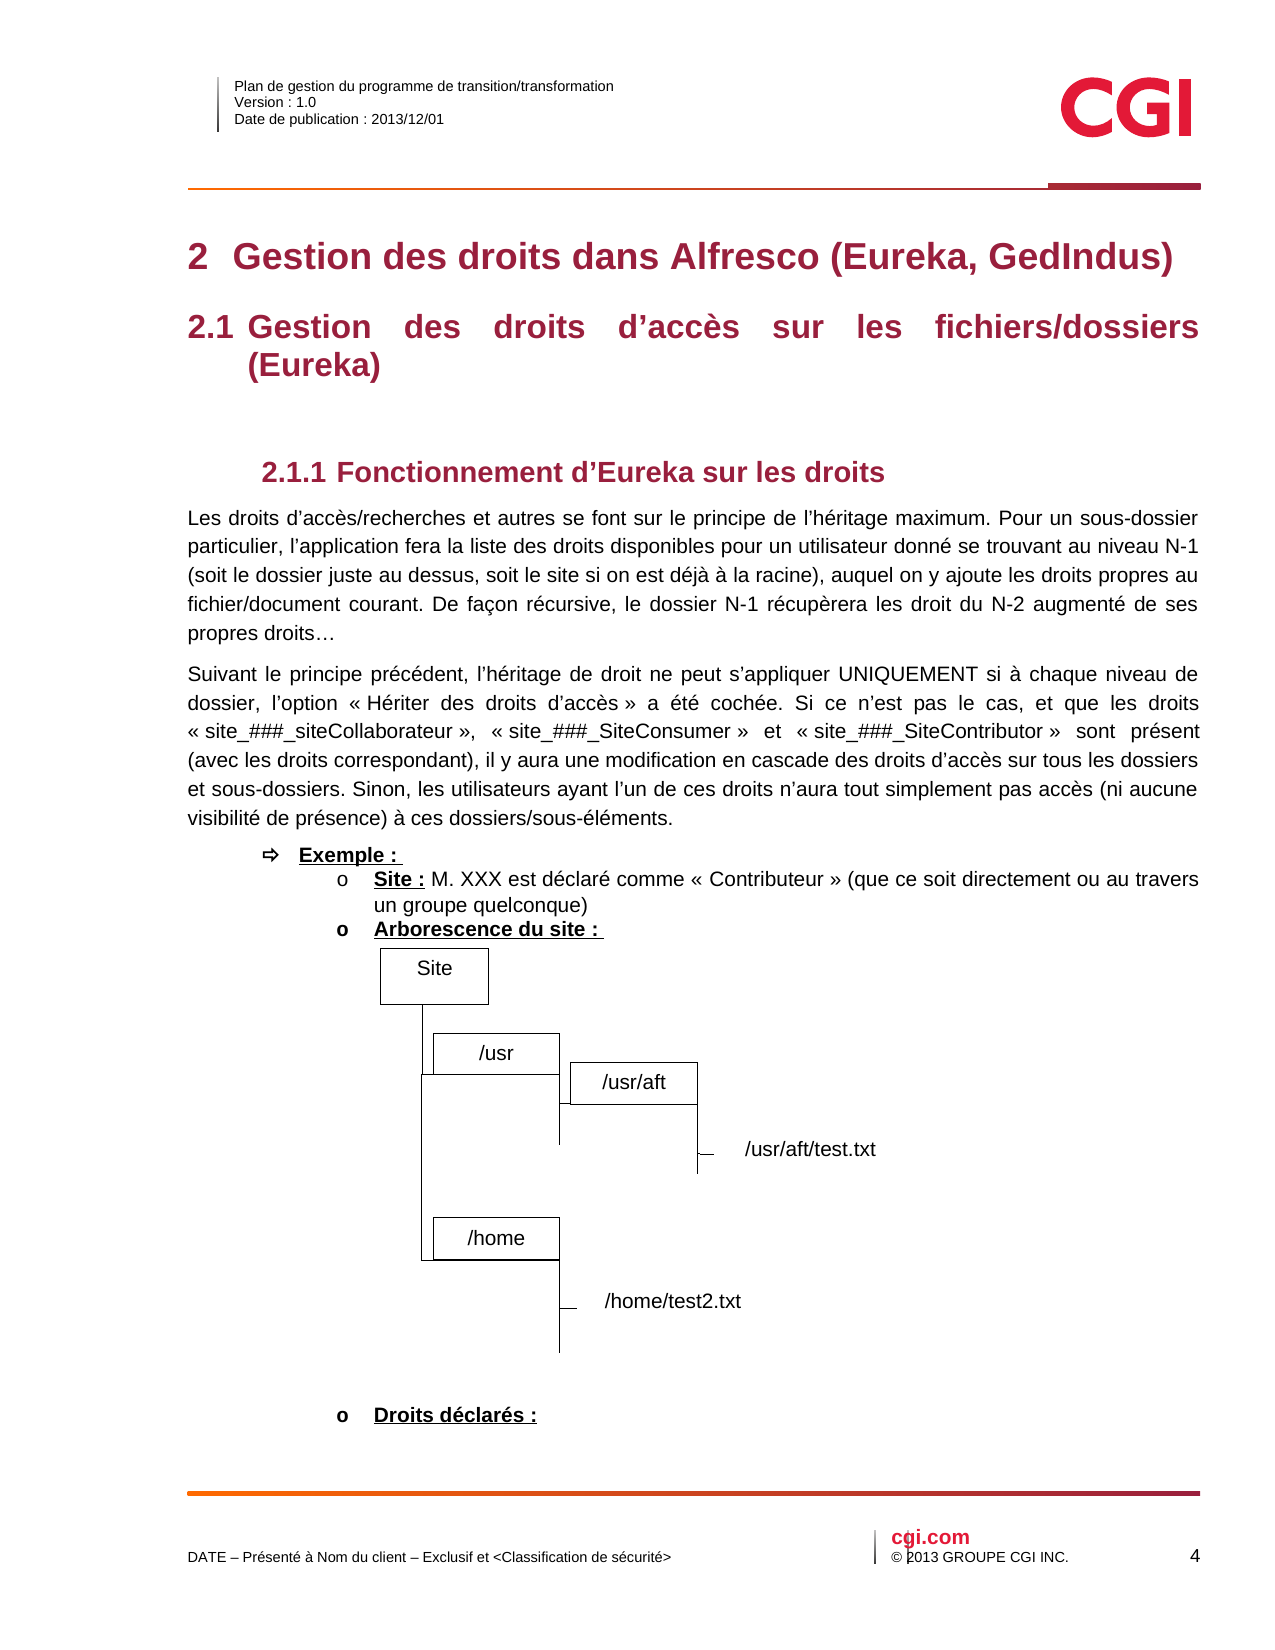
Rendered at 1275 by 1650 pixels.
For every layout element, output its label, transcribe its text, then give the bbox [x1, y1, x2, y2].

text Suivant le principe précédent, l’héritage de droit ne peut s’appliquer UNIQUEMENT si à chaque niveau de dossier, l’option « Hériter des droits d’accès » a été cochée. Si ce n’est pas le cas, et que les droits « site_###_siteCollaborateur », « site_###_SiteConsumer » et « site_###_SiteContributor » sont présent (avec les droits correspondant), il y aura une modification en cascade des droits d’accès sur tous les dossiers et sous-dossiers. Sinon, les utilisateurs ayant l’un de ces droits n’aura tout simplement pas accès (ni aucune visibilité de présence) à ces dossiers/sous-éléments. [187, 662, 1200, 829]
list Site : M. XXX est déclaré comme « Contributeur » (que ce soit directement ou au travers un groupe quelconque) [336, 867, 1200, 917]
text Les droits d’accès/recherches et autres se font sur le principe de l’héritage maximum. Pour un sous-dossier particulier, l’application fera la liste des droits disponibles pour un utilisateur donné se trouvant au niveau N-1 (soit le dossier juste au dessus, soit le site si on est déjà à la racine), auquel on y ajoute les droits propres au fichier/document courant. De façon récursive, le dossier N-1 récupèrera les droit du N-2 augmenté de ses propres droits… [187, 506, 1200, 644]
subtitle Gestion des droits d’accès sur les fichiers/dossiers (Eureka) [187, 307, 1200, 383]
list Exemple : [261, 843, 1200, 867]
list Droits déclarés : [336, 1402, 1200, 1428]
subtitle Fonctionnement d’Eureka sur les droits [261, 455, 1200, 489]
subtitle Gestion des droits dans Alfresco (Eureka, GedIndus) [187, 234, 1200, 277]
list Arborescence du site : [336, 917, 1200, 942]
